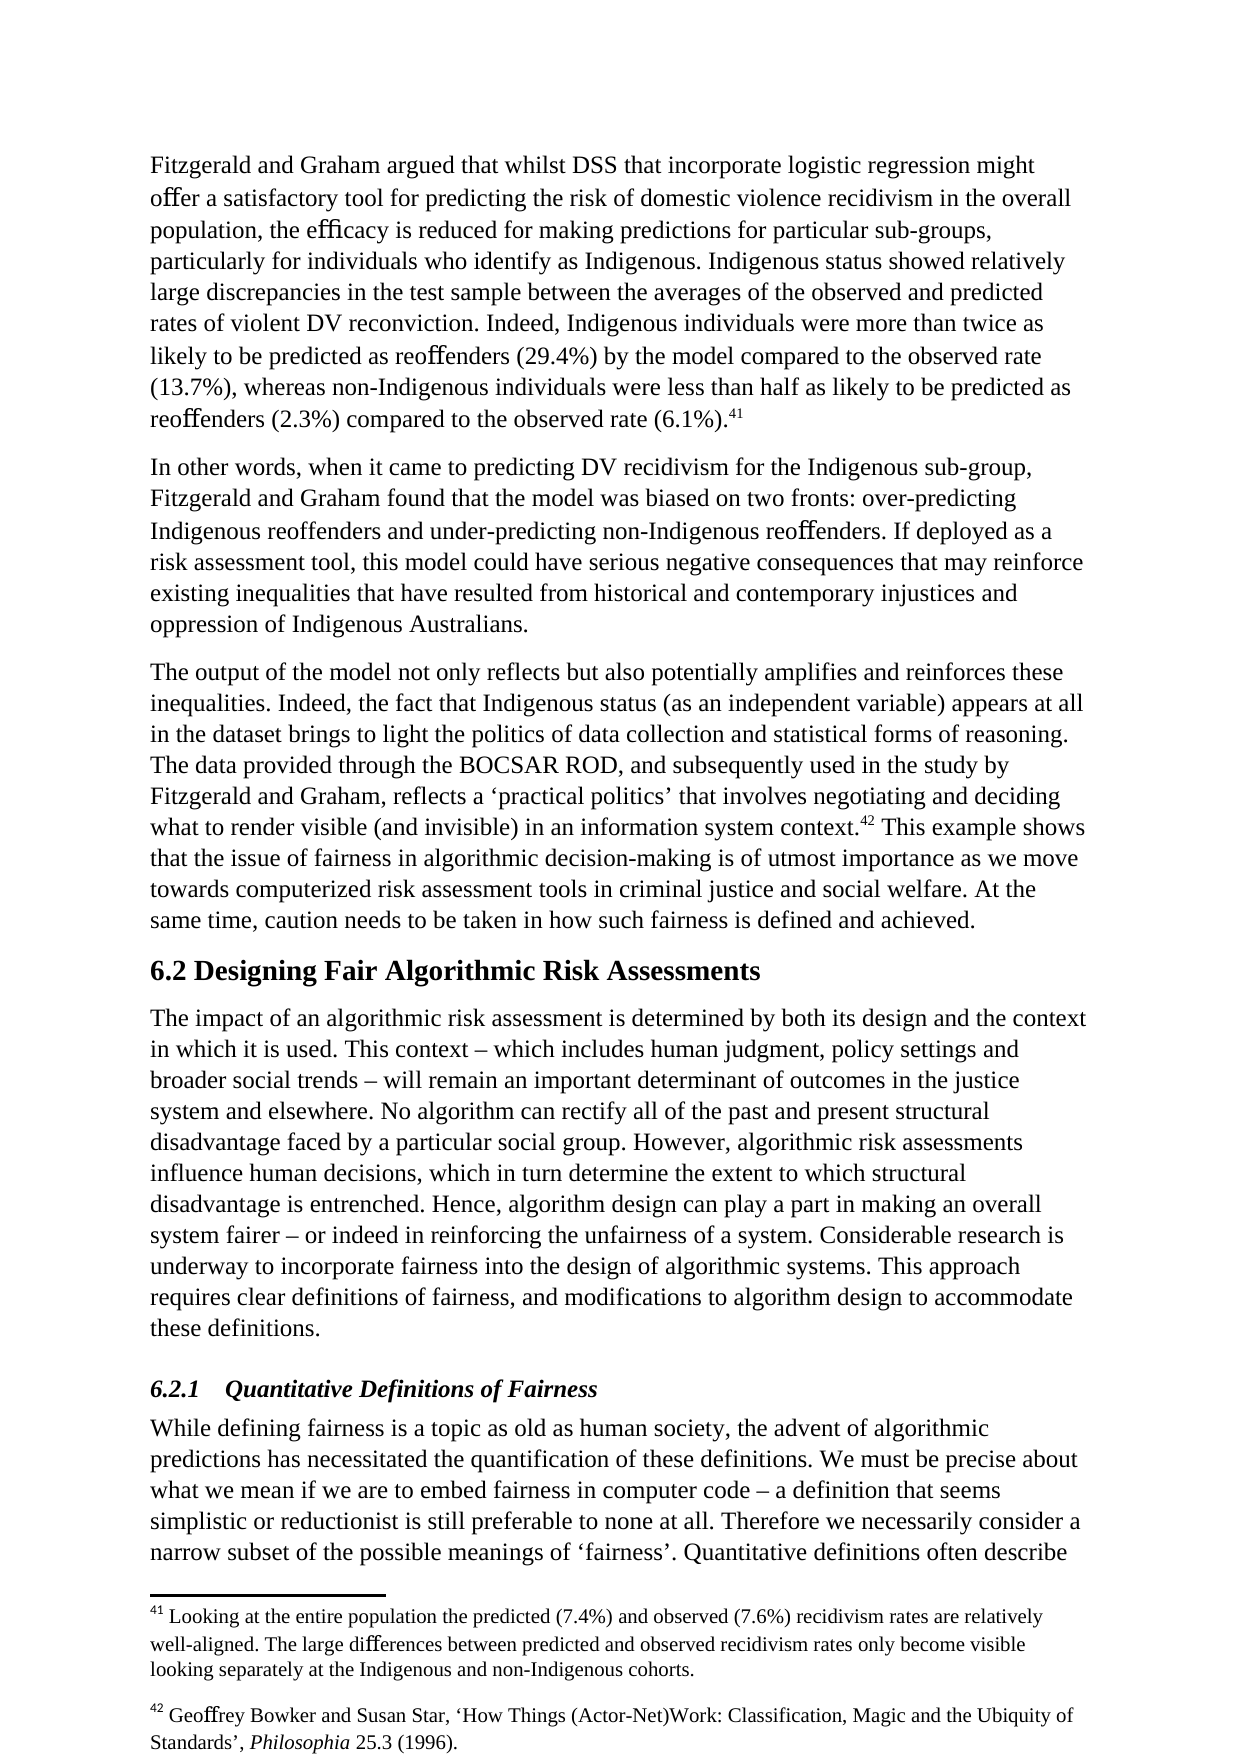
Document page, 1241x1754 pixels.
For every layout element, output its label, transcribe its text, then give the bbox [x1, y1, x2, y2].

text The output of the model not only reflects but also potentially amplifies and reinforces these inequalities. Indeed, the fact that Indigenous status (as an independent variable) appears at all in the dataset brings to light the politics of data collection and statistical forms of reasoning. The data provided through the BOCSAR ROD, and subsequently used in the study by Fitzgerald and Graham, reflects a ‘practical politics’ that involves negotiating and deciding what to render visible (and invisible) in an information system context. This example shows that the issue of fairness in algorithmic decision-making is of utmost importance as we move towards computerized risk assessment tools in criminal justice and social welfare. At the same time, caution needs to be taken in how such fairness is defined and achieved. [150, 657, 1090, 934]
text Fitzgerald and Graham argued that whilst DSS that incorporate logistic regression might oﬀer a satisfactory tool for predicting the risk of domestic violence recidivism in the overall population, the eﬃcacy is reduced for making predictions for particular sub-groups, particularly for individuals who identify as Indigenous. Indigenous status showed relatively large discrepancies in the test sample between the averages of the observed and predicted rates of violent DV reconviction. Indeed, Indigenous individuals were more than twice as likely to be predicted as reoﬀenders (29.4%) by the model compared to the observed rate (13.7%), whereas non-Indigenous individuals were less than half as likely to be predicted as reoﬀenders (2.3%) compared to the observed rate (6.1%). [150, 150, 1090, 433]
text In other words, when it came to predicting DV recidivism for the Indigenous sub-group, Fitzgerald and Graham found that the model was biased on two fronts: over-predicting Indigenous reoffenders and under-predicting non-Indigenous reoﬀenders. If deployed as a risk assessment tool, this model could have serious negative consequences that may reinforce existing inequalities that have resulted from historical and contemporary injustices and oppression of Indigenous Australians. [150, 452, 1090, 638]
subtitle 6.2.1 Quantitative Definitions of Fairness [150, 1374, 1090, 1402]
subtitle 6.2 Designing Fair Algorithmic Risk Assessments [150, 953, 1090, 986]
text The impact of an algorithmic risk assessment is determined by both its design and the context in which it is used. This context – which includes human judgment, policy settings and broader social trends – will remain an important determinant of outcomes in the justice system and elsewhere. No algorithm can rectify all of the past and present structural disadvantage faced by a particular social group. However, algorithmic risk assessments influence human decisions, which in turn determine the extent to which structural disadvantage is entrenched. Hence, algorithm design can play a part in making an overall system fairer – or indeed in reinforcing the unfairness of a system. Considerable research is underway to incorporate fairness into the design of algorithmic systems. This approach requires clear definitions of fairness, and modifications to algorithm design to accommodate these definitions. [150, 1003, 1090, 1342]
